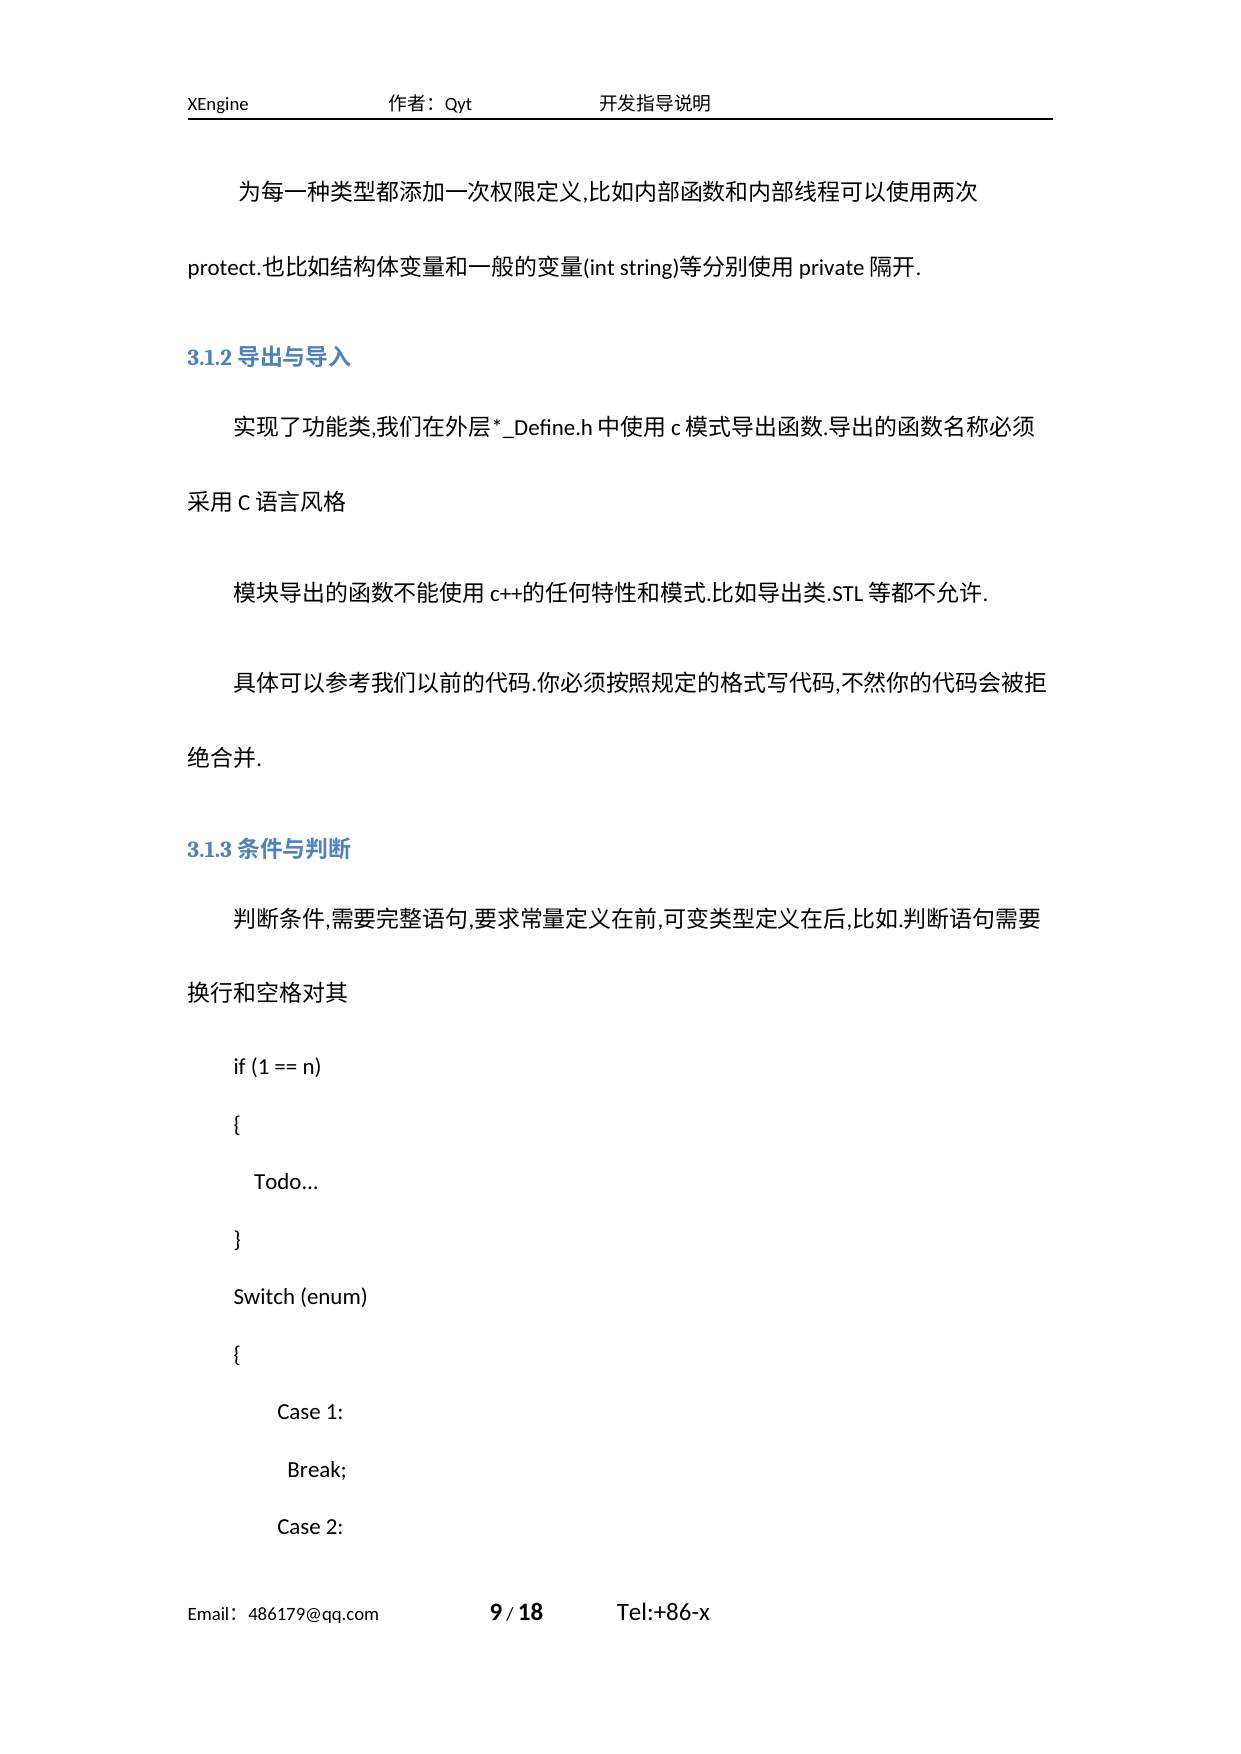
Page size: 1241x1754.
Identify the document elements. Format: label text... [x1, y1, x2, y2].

text } [187, 1223, 1053, 1255]
text 模块导出的函数不能使用c++的任何特性和模式.比如导出类.STL等都不允许. [187, 559, 1053, 624]
subtitle 3.1.2 导出与导入 [187, 323, 1053, 388]
text Switch (enum) [187, 1280, 1053, 1313]
text Case 2: [231, 1510, 1053, 1543]
text 为每一种类型都添加一次权限定义,比如内部函数和内部线程可以使用两次protect.也比如结构体变量和一般的变量(int string)等分别使用private 隔开. [187, 158, 1053, 298]
text Case 1: [231, 1395, 1053, 1428]
text 具体可以参考我们以前的代码.你必须按照规定的格式写代码,不然你的代码会被拒绝合并. [187, 649, 1053, 789]
text { [187, 1338, 1053, 1370]
text Todo... [187, 1165, 1053, 1198]
subtitle 3.1.3 条件与判断 [187, 815, 1053, 880]
text 判断条件,需要完整语句,要求常量定义在前,可变类型定义在后,比如.判断语句需要换行和空格对其 [187, 885, 1053, 1024]
text { [187, 1108, 1053, 1140]
text Break; [231, 1453, 1053, 1485]
text if (1 == n) [187, 1050, 1053, 1083]
text 实现了功能类,我们在外层*_Define.h中使用c模式导出函数.导出的函数名称必须采用C语言风格 [187, 393, 1053, 533]
